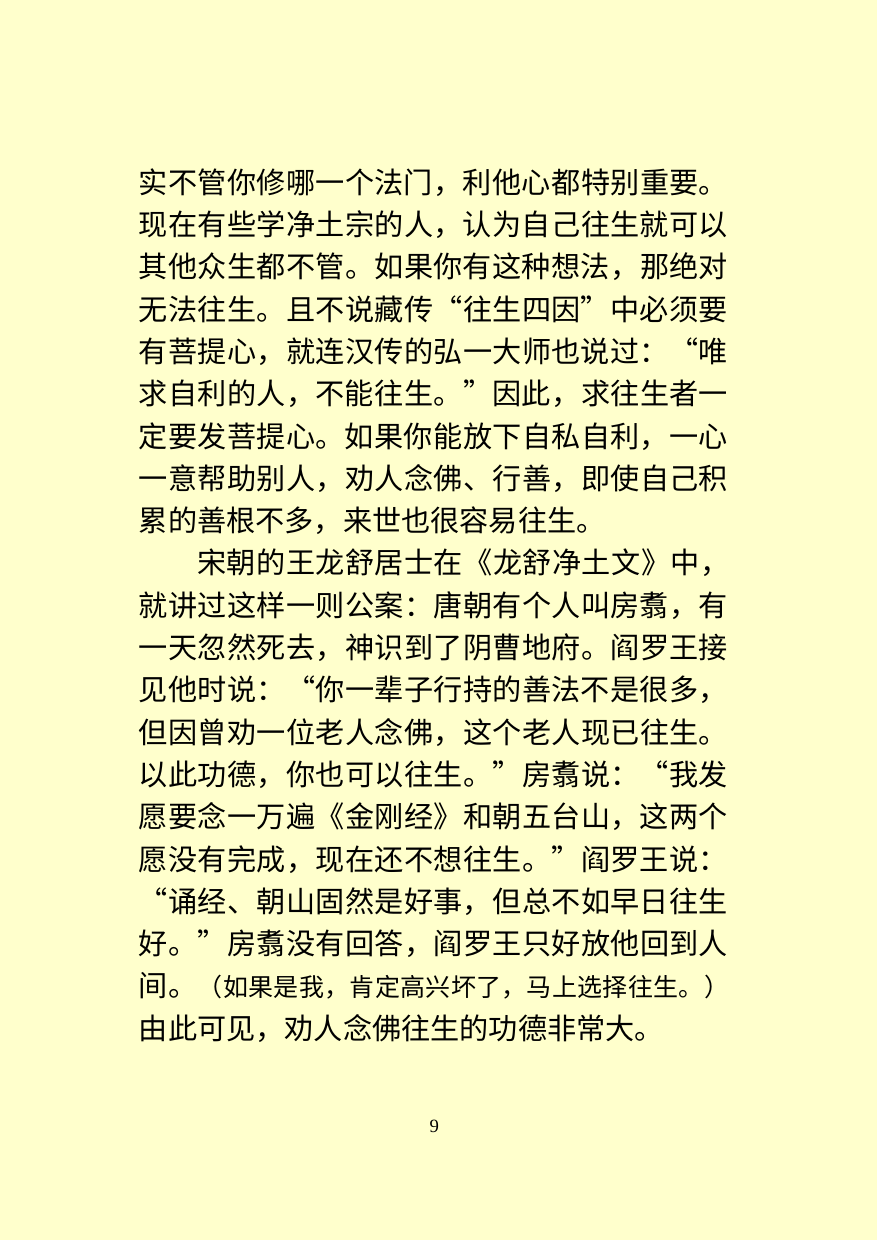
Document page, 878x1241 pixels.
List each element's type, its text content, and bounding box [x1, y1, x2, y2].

text 宋朝的王龙舒居士在《龙舒净土文》中，就讲过这样一则公案：唐朝有个人叫房翥，有一天忽然死去，神识到了阴曹地府。阎罗王接见他时说：“你一辈子行持的善法不是很多，但因曾劝一位老人念佛，这个老人现已往生。以此功德，你也可以往生。”房翥说：“我发愿要念一万遍《金刚经》和朝五台山，这两个愿没有完成，现在还不想往生。”阎罗王说：“诵经、朝山固然是好事，但总不如早日往生好。”房翥没有回答，阎罗王只好放他回到人间。（如果是我，肯定高兴坏了，马上选择往生。）由此可见，劝人念佛往生的功德非常大。 [139, 540, 729, 1048]
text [139, 159, 729, 540]
